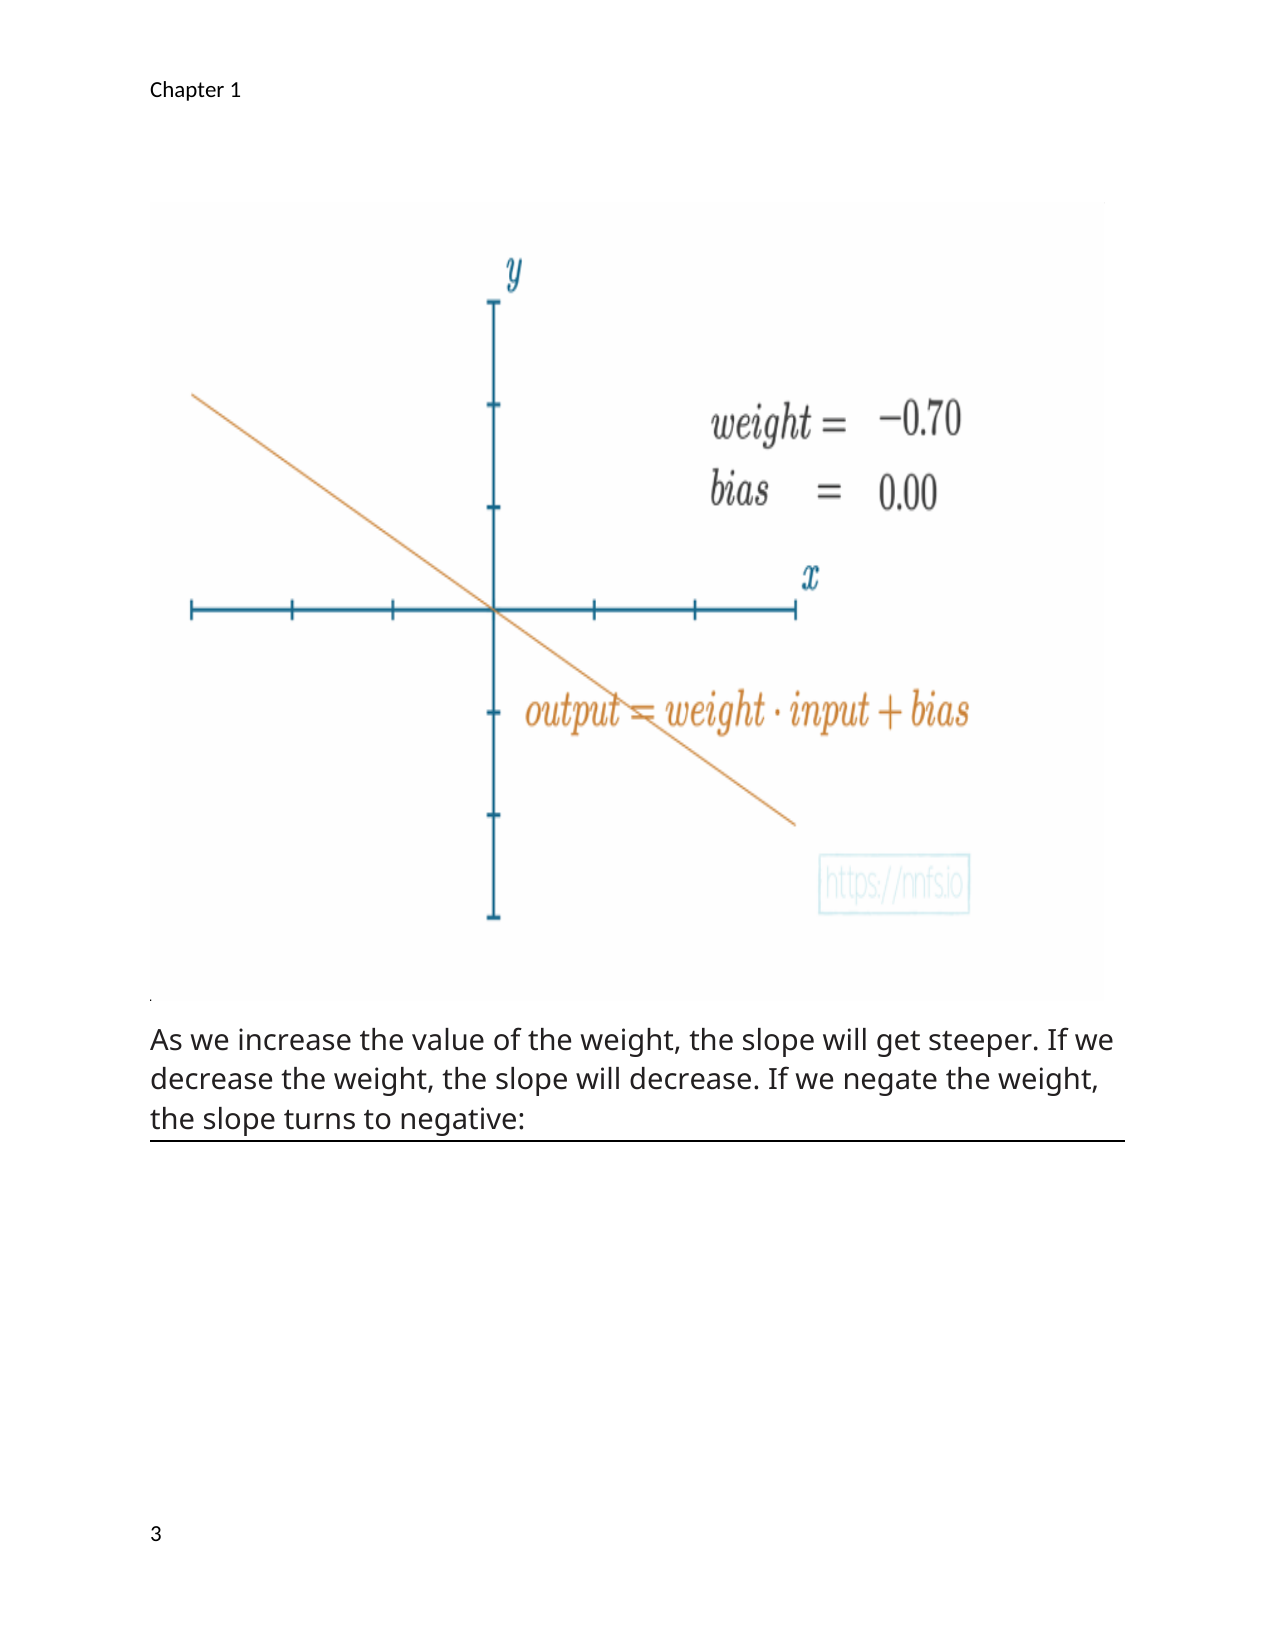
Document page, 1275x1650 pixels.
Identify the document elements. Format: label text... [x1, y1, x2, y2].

text As we increase the value of the weight, the slope will get steeper. If we decrease the weight, the slope will decrease. If we negate the weight, the slope turns to negative: [150, 1019, 1125, 1140]
